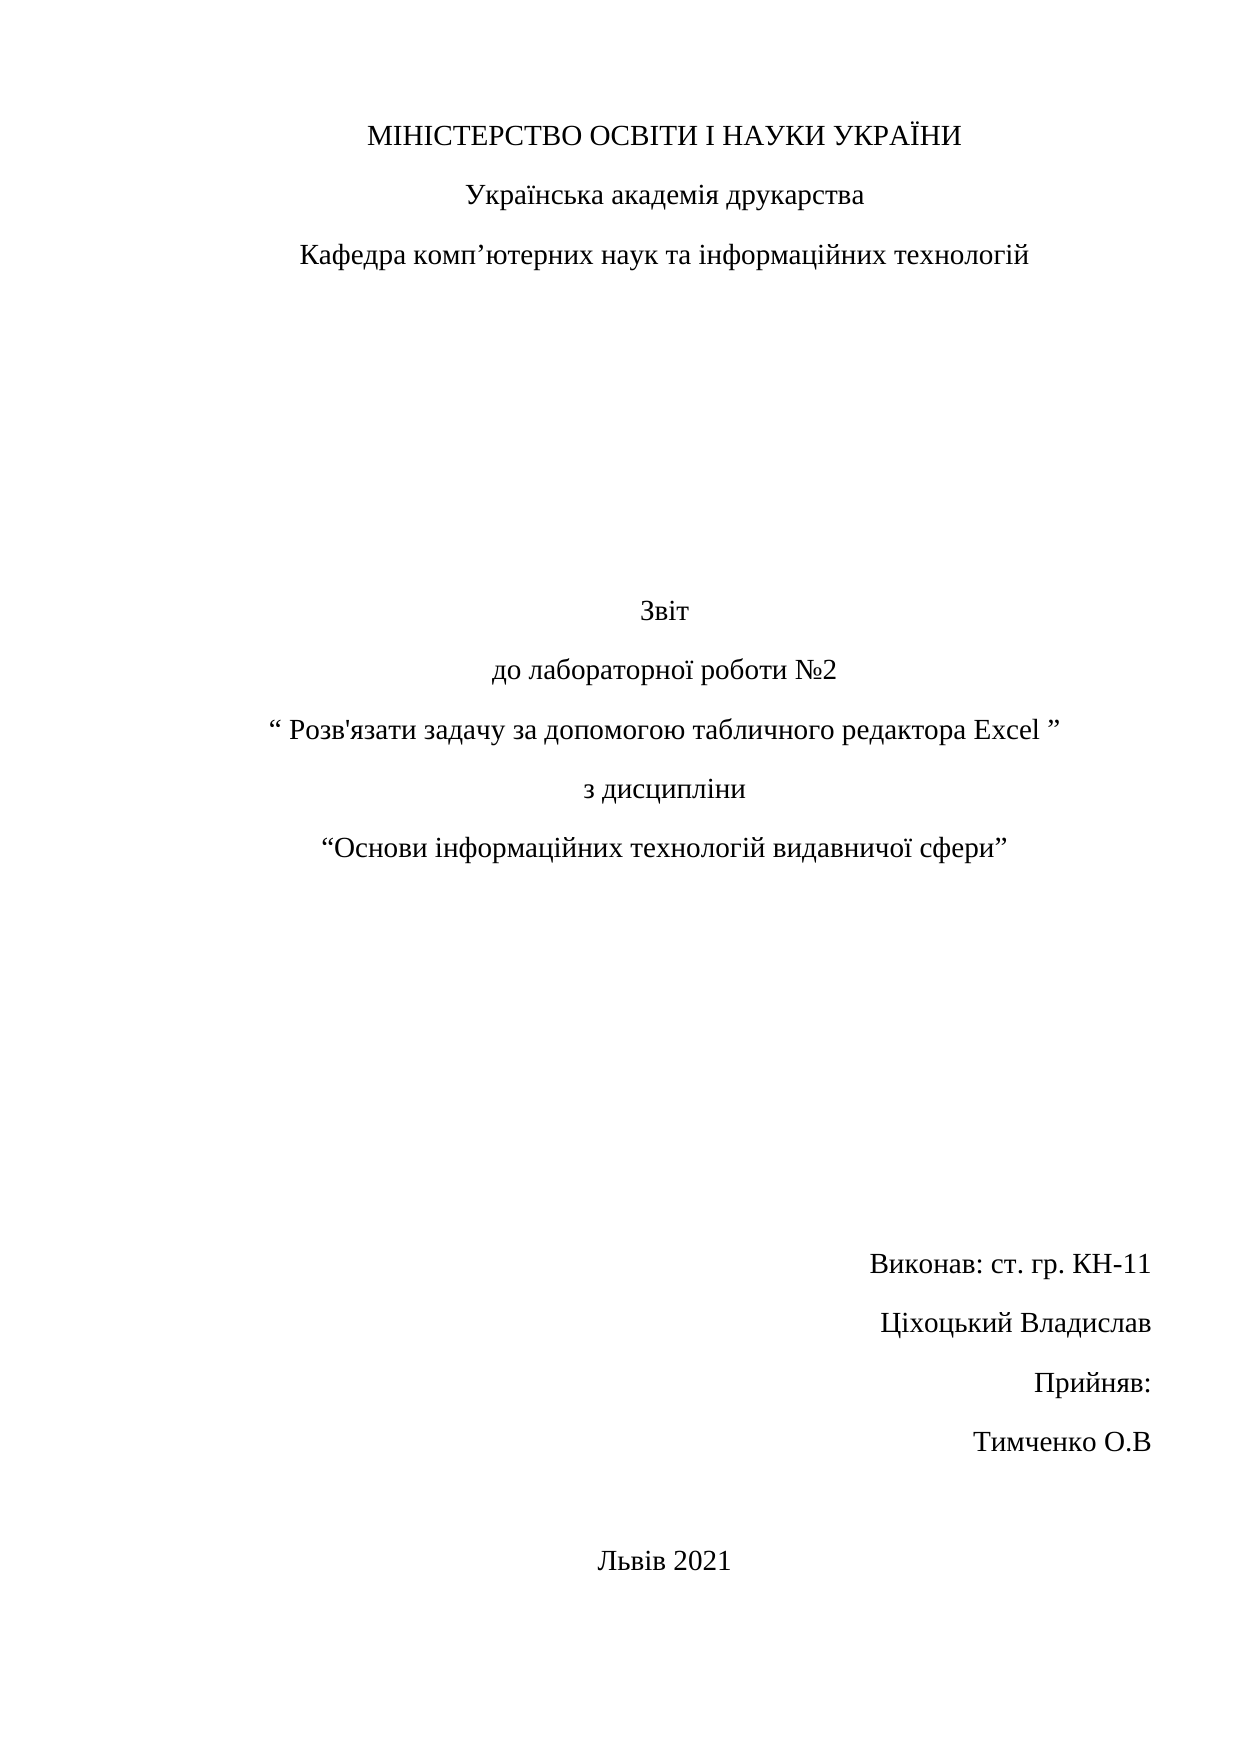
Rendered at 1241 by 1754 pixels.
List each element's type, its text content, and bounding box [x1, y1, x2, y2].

text “Основи інформаційних технологій видавничої сфери” [177, 831, 1152, 864]
text Звіт [177, 593, 1152, 627]
text Виконав: ст. гр. КН-11 [177, 1246, 1152, 1280]
text Львів 2021 [177, 1543, 1152, 1577]
text Тимченко О.В [177, 1424, 1152, 1458]
text з дисципліни [177, 771, 1152, 805]
text “ Розв'язати задачу за допомогою табличного редактора Excel ” [177, 712, 1152, 745]
text Прийняв: [177, 1365, 1152, 1398]
text Кафедра комп’ютерних наук та інформаційних технологій [177, 237, 1152, 270]
text Українська академія друкарства [177, 177, 1152, 211]
text МІНІСТЕРСТВО ОСВІТИ І НАУКИ УКРАЇНИ [177, 118, 1152, 152]
text Ціхоцький Владислав [177, 1306, 1152, 1339]
text до лабораторної роботи №2 [177, 652, 1152, 686]
